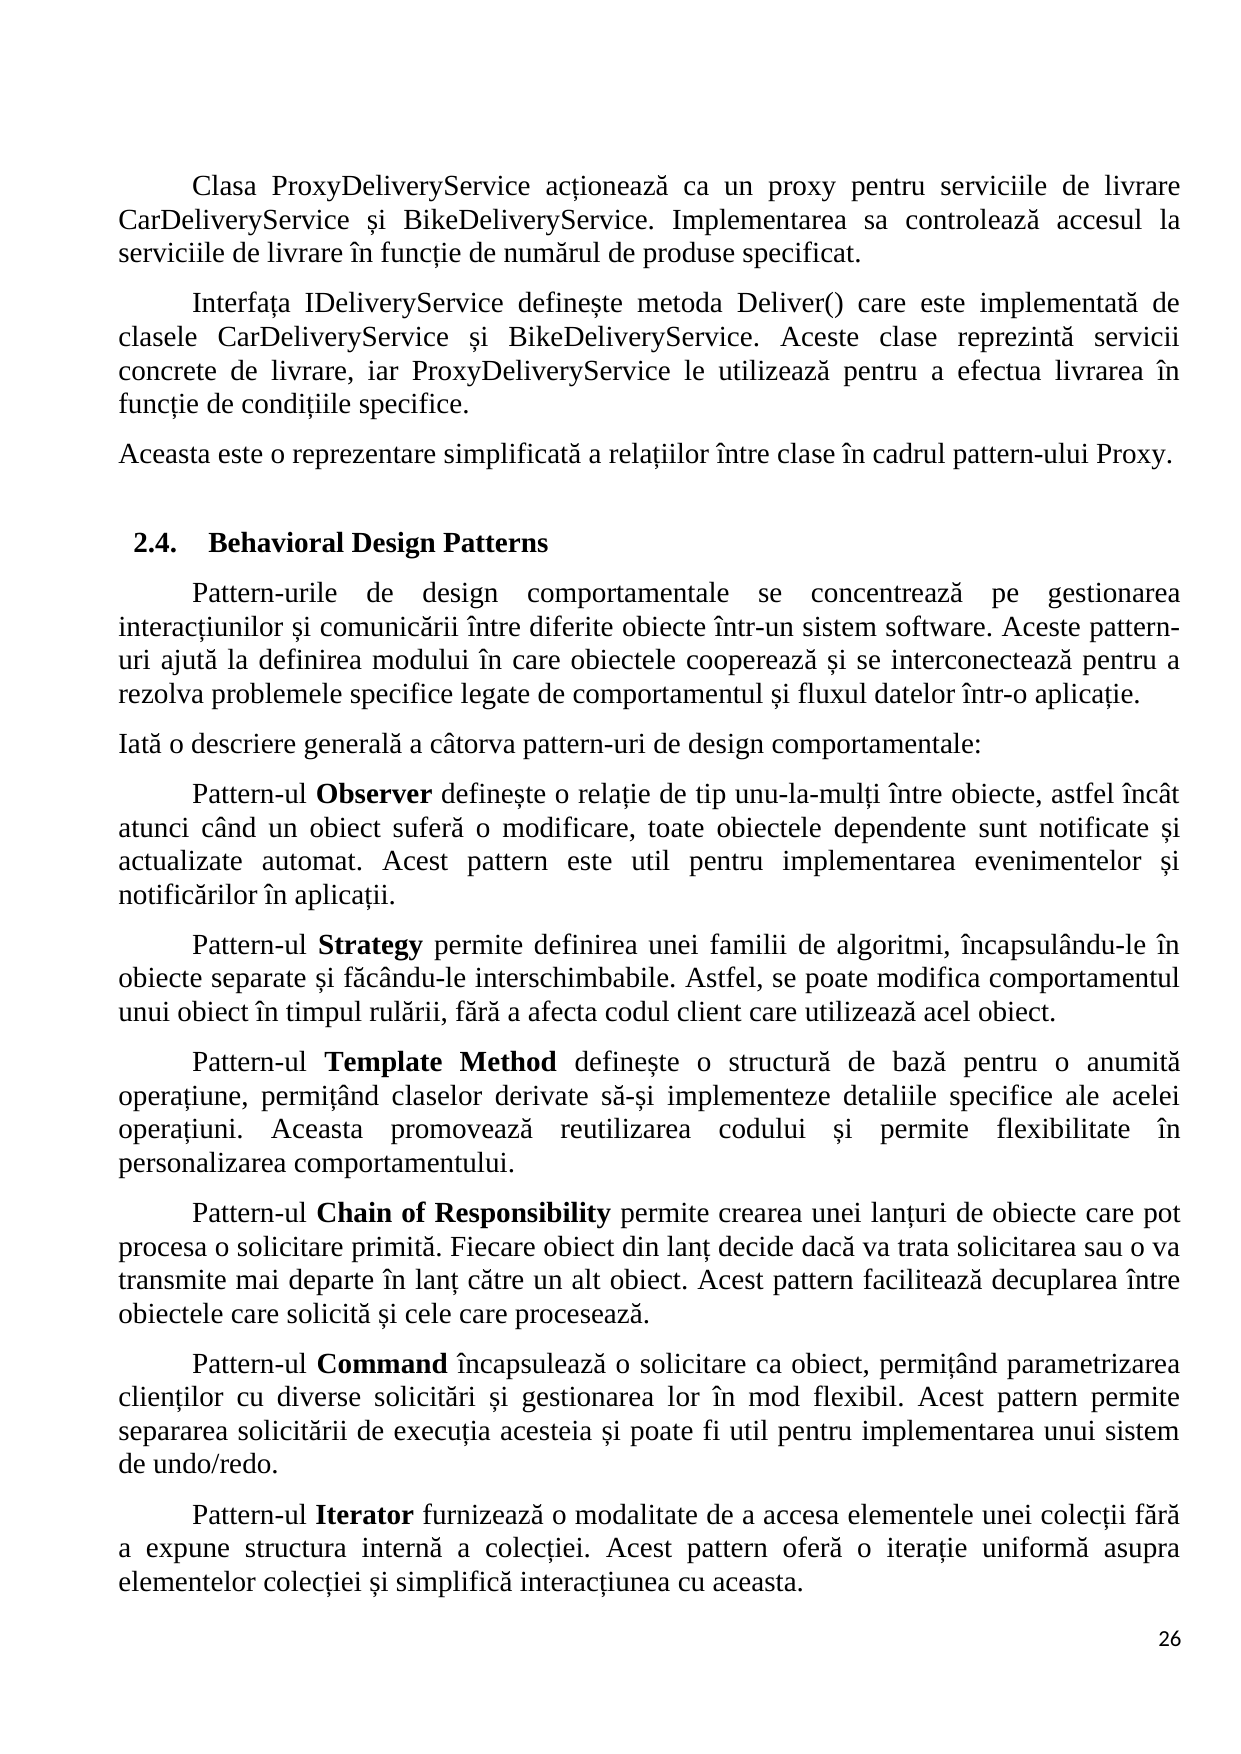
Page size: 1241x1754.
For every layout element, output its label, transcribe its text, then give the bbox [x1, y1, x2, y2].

text Pattern-ul Iterator furnizează o modalitate de a accesa elementele unei colecții fără a expune structura internă a colecției. Acest pattern oferă o iterație uniformă asupra elementelor colecției și simplifică interacțiunea cu aceasta. [118, 1497, 1181, 1597]
text Pattern-ul Strategy permite definirea unei familii de algoritmi, încapsulându-le în obiecte separate și făcându-le interschimbabile. Astfel, se poate modifica comportamentul unui obiect în timpul rulării, fără a afecta codul client care utilizează acel obiect. [118, 927, 1181, 1028]
text Interfața IDeliveryService definește metoda Deliver() care este implementată de clasele CarDeliveryService și BikeDeliveryService. Aceste clase reprezintă servicii concrete de livrare, iar ProxyDeliveryService le utilizează pentru a efectua livrarea în funcție de condițiile specifice. [118, 286, 1181, 420]
text Pattern-ul Template Method definește o structură de bază pentru o anumită operațiune, permițând claselor derivate să-și implementeze detaliile specifice ale acelei operațiuni. Aceasta promovează reutilizarea codului și permite flexibilitate în personalizarea comportamentului. [118, 1044, 1181, 1178]
text Pattern-ul Command încapsulează o solicitare ca obiect, permițând parametrizarea clienților cu diverse solicitări și gestionarea lor în mod flexibil. Acest pattern permite separarea solicitării de execuția acesteia și poate fi util pentru implementarea unui sistem de undo/redo. [118, 1346, 1181, 1480]
list Behavioral Design Patterns [133, 525, 1181, 558]
text Clasa ProxyDeliveryService acționează ca un proxy pentru serviciile de livrare CarDeliveryService și BikeDeliveryService. Implementarea sa controlează accesul la serviciile de livrare în funcție de numărul de produse specificat. [118, 168, 1181, 269]
text Pattern-ul Observer definește o relație de tip unu-la-mulți între obiecte, astfel încât atunci când un obiect suferă o modificare, toate obiectele dependente sunt notificate și actualizate automat. Acest pattern este util pentru implementarea evenimentelor și notificărilor în aplicații. [118, 776, 1181, 910]
text Aceasta este o reprezentare simplificată a relațiilor între clase în cadrul pattern-ului Proxy. [118, 436, 1181, 470]
text Iată o descriere generală a câtorva pattern-uri de design comportamentale: [118, 726, 1181, 759]
text Pattern-ul Chain of Responsibility permite crearea unei lanțuri de obiecte care pot procesa o solicitare primită. Fiecare obiect din lanț decide dacă va trata solicitarea sau o va transmite mai departe în lanț către un alt obiect. Acest pattern facilitează decuplarea între obiectele care solicită și cele care procesează. [118, 1195, 1181, 1329]
text Pattern-urile de design comportamentale se concentrează pe gestionarea interacțiunilor și comunicării între diferite obiecte într-un sistem software. Aceste pattern-uri ajută la definirea modului în care obiectele cooperează și se interconectează pentru a rezolva problemele specifice legate de comportamentul și fluxul datelor într-o aplicație. [118, 575, 1181, 709]
